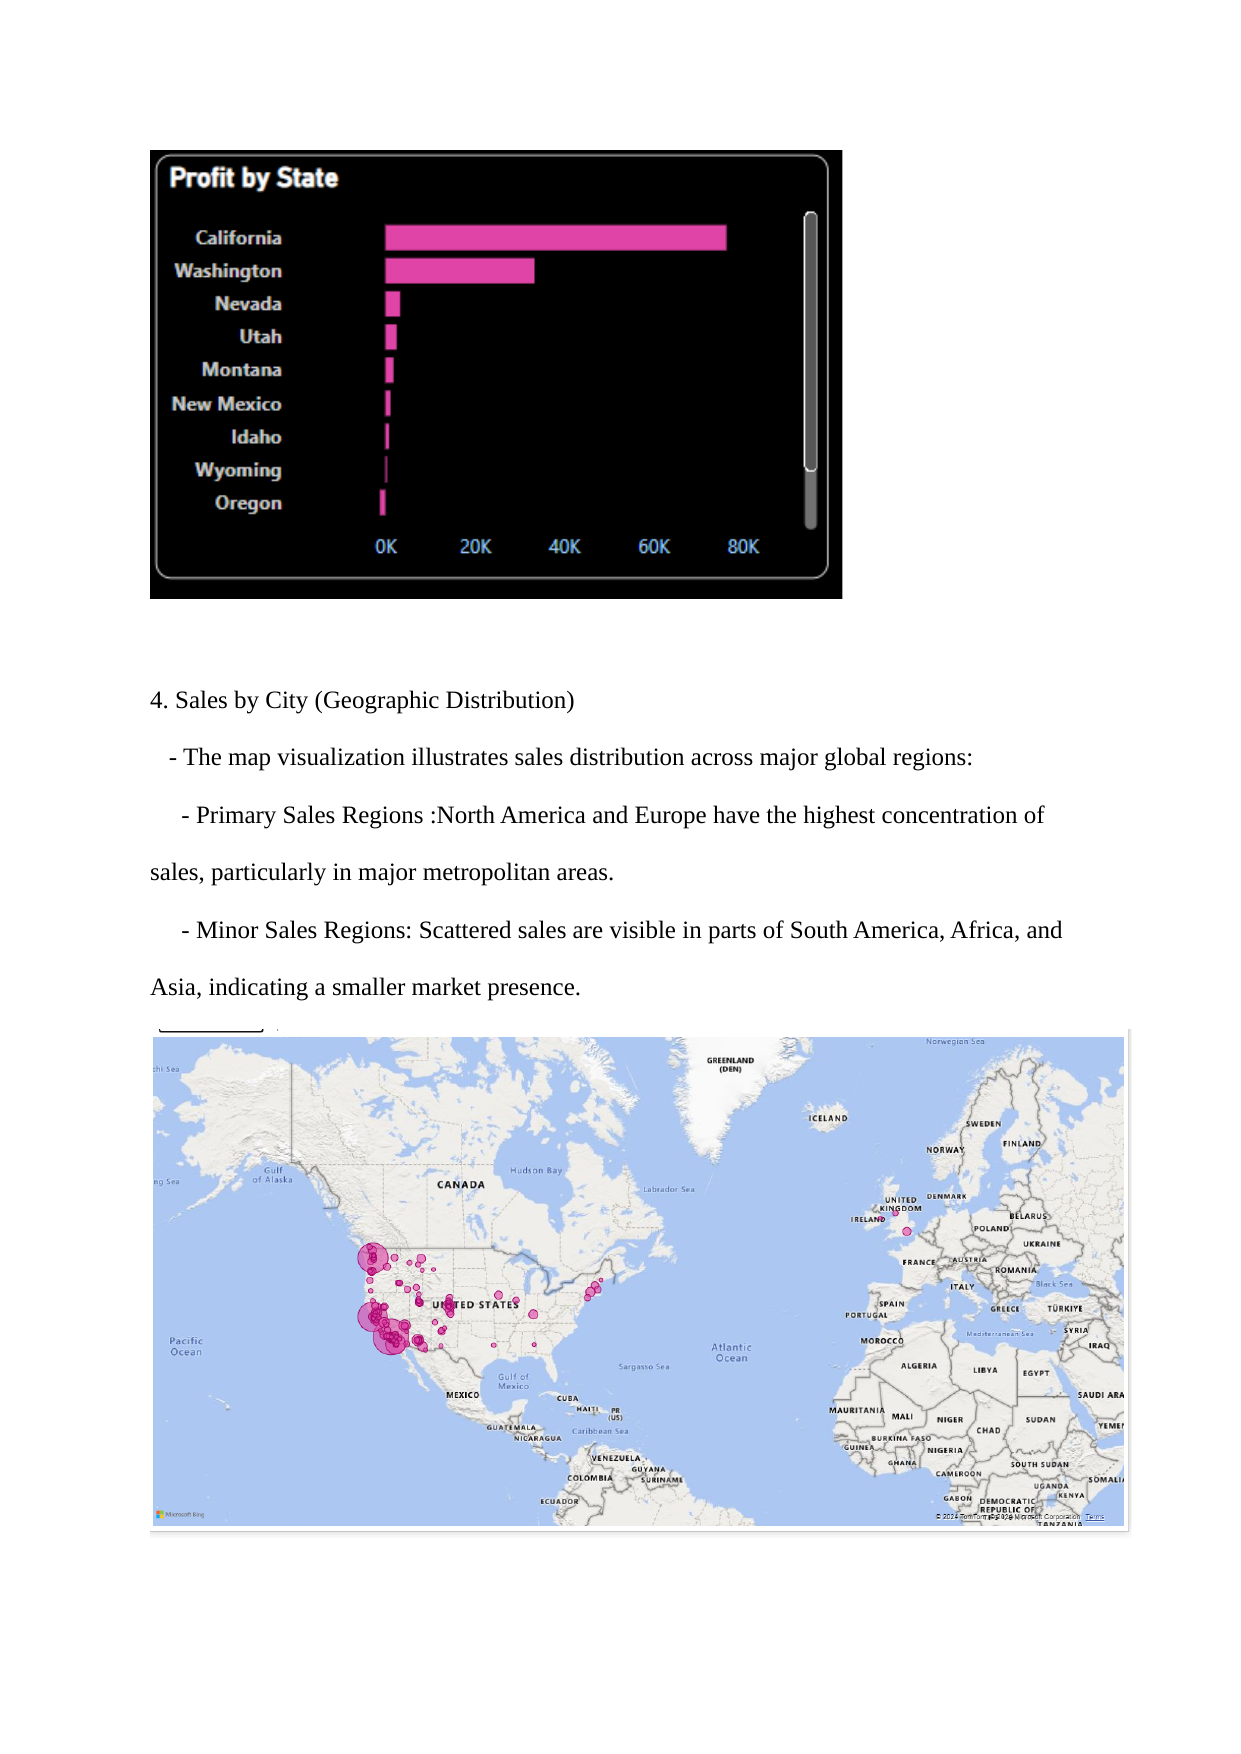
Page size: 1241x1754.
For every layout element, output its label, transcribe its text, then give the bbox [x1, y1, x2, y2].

picture [150, 150, 843, 599]
text - Minor Sales Regions: Scattered sales are visible in parts of South America, Africa, and Asia, indicating a smaller market presence. [150, 915, 1090, 1001]
text - Primary Sales Regions :North America and Europe have the highest concentration of sales, particularly in major metropolitan areas. [150, 800, 1090, 886]
text - The map visualization illustrates sales distribution across major global regions: [150, 742, 1090, 771]
text 4. Sales by City (Geographic Distribution) [150, 685, 1090, 713]
picture [150, 1029, 1132, 1538]
